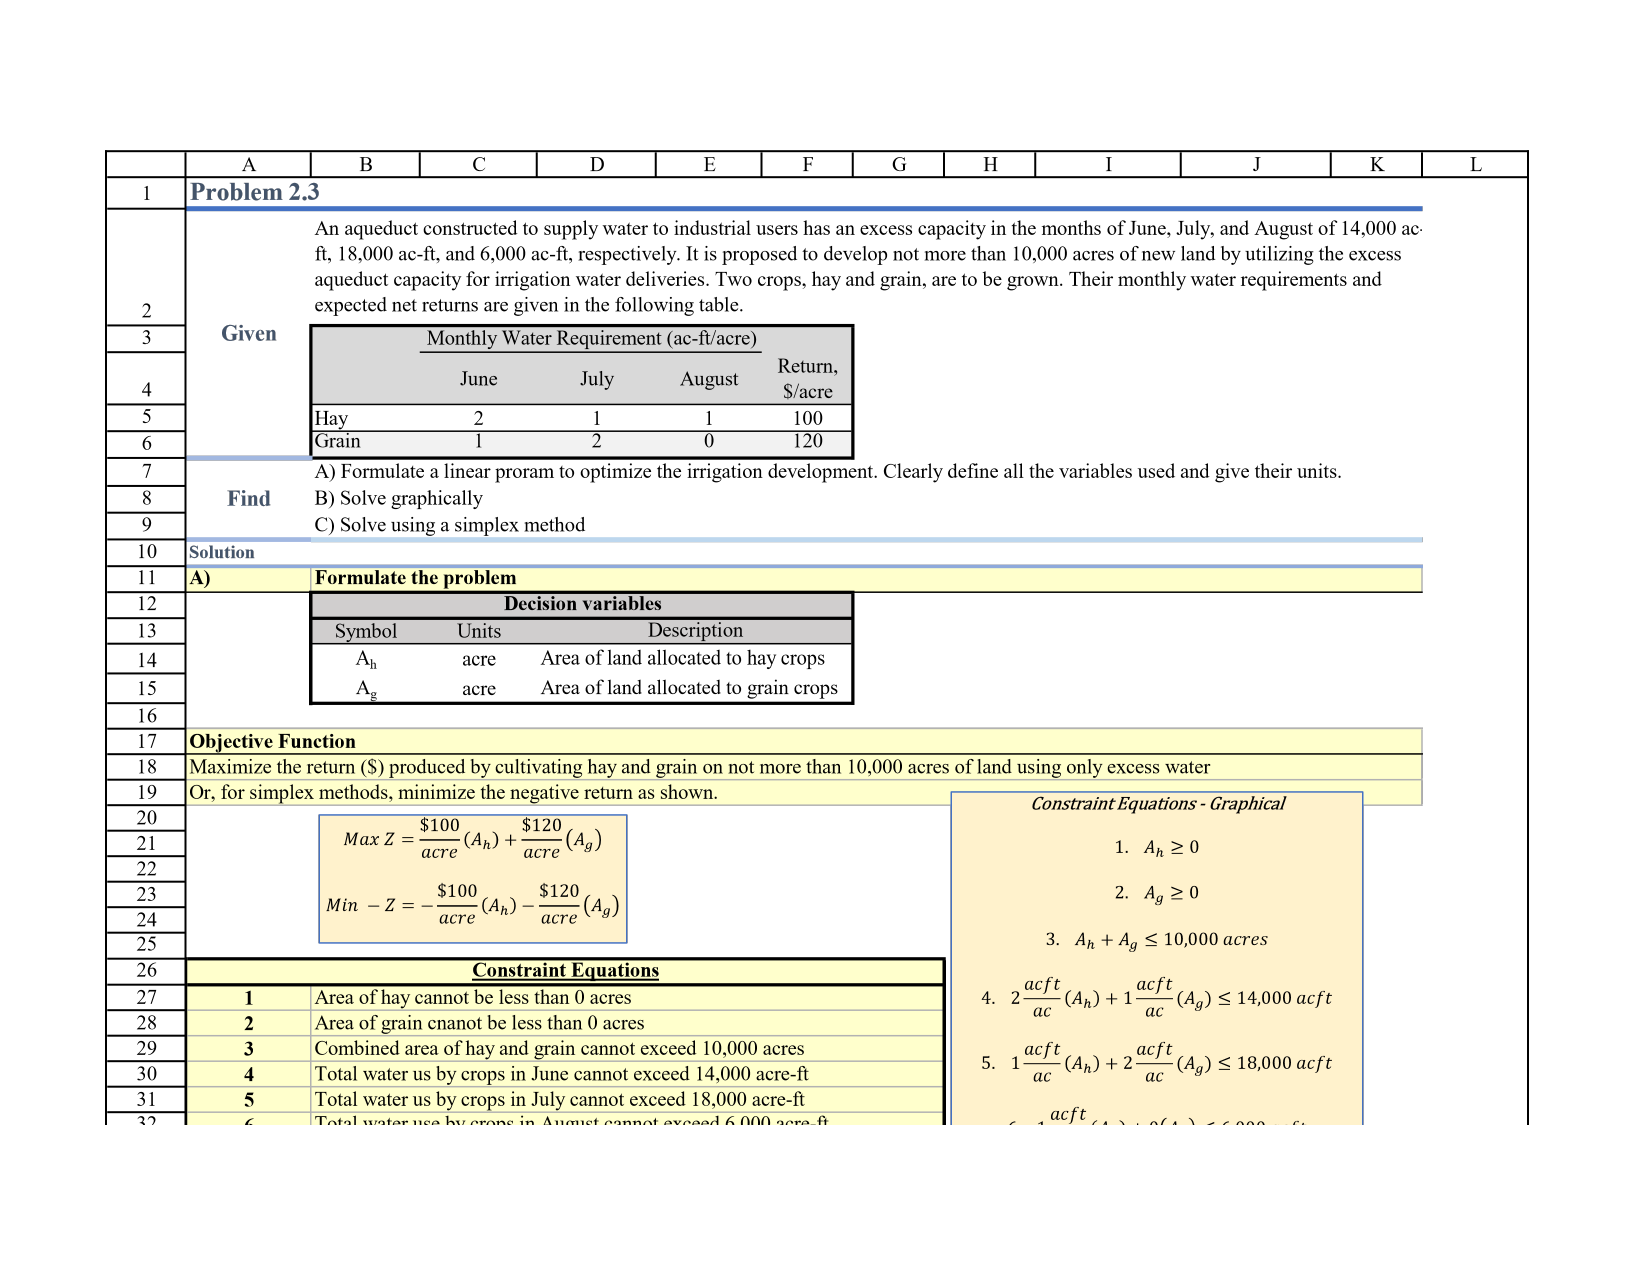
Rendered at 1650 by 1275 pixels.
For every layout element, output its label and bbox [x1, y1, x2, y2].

picture [104, 150, 1529, 1125]
